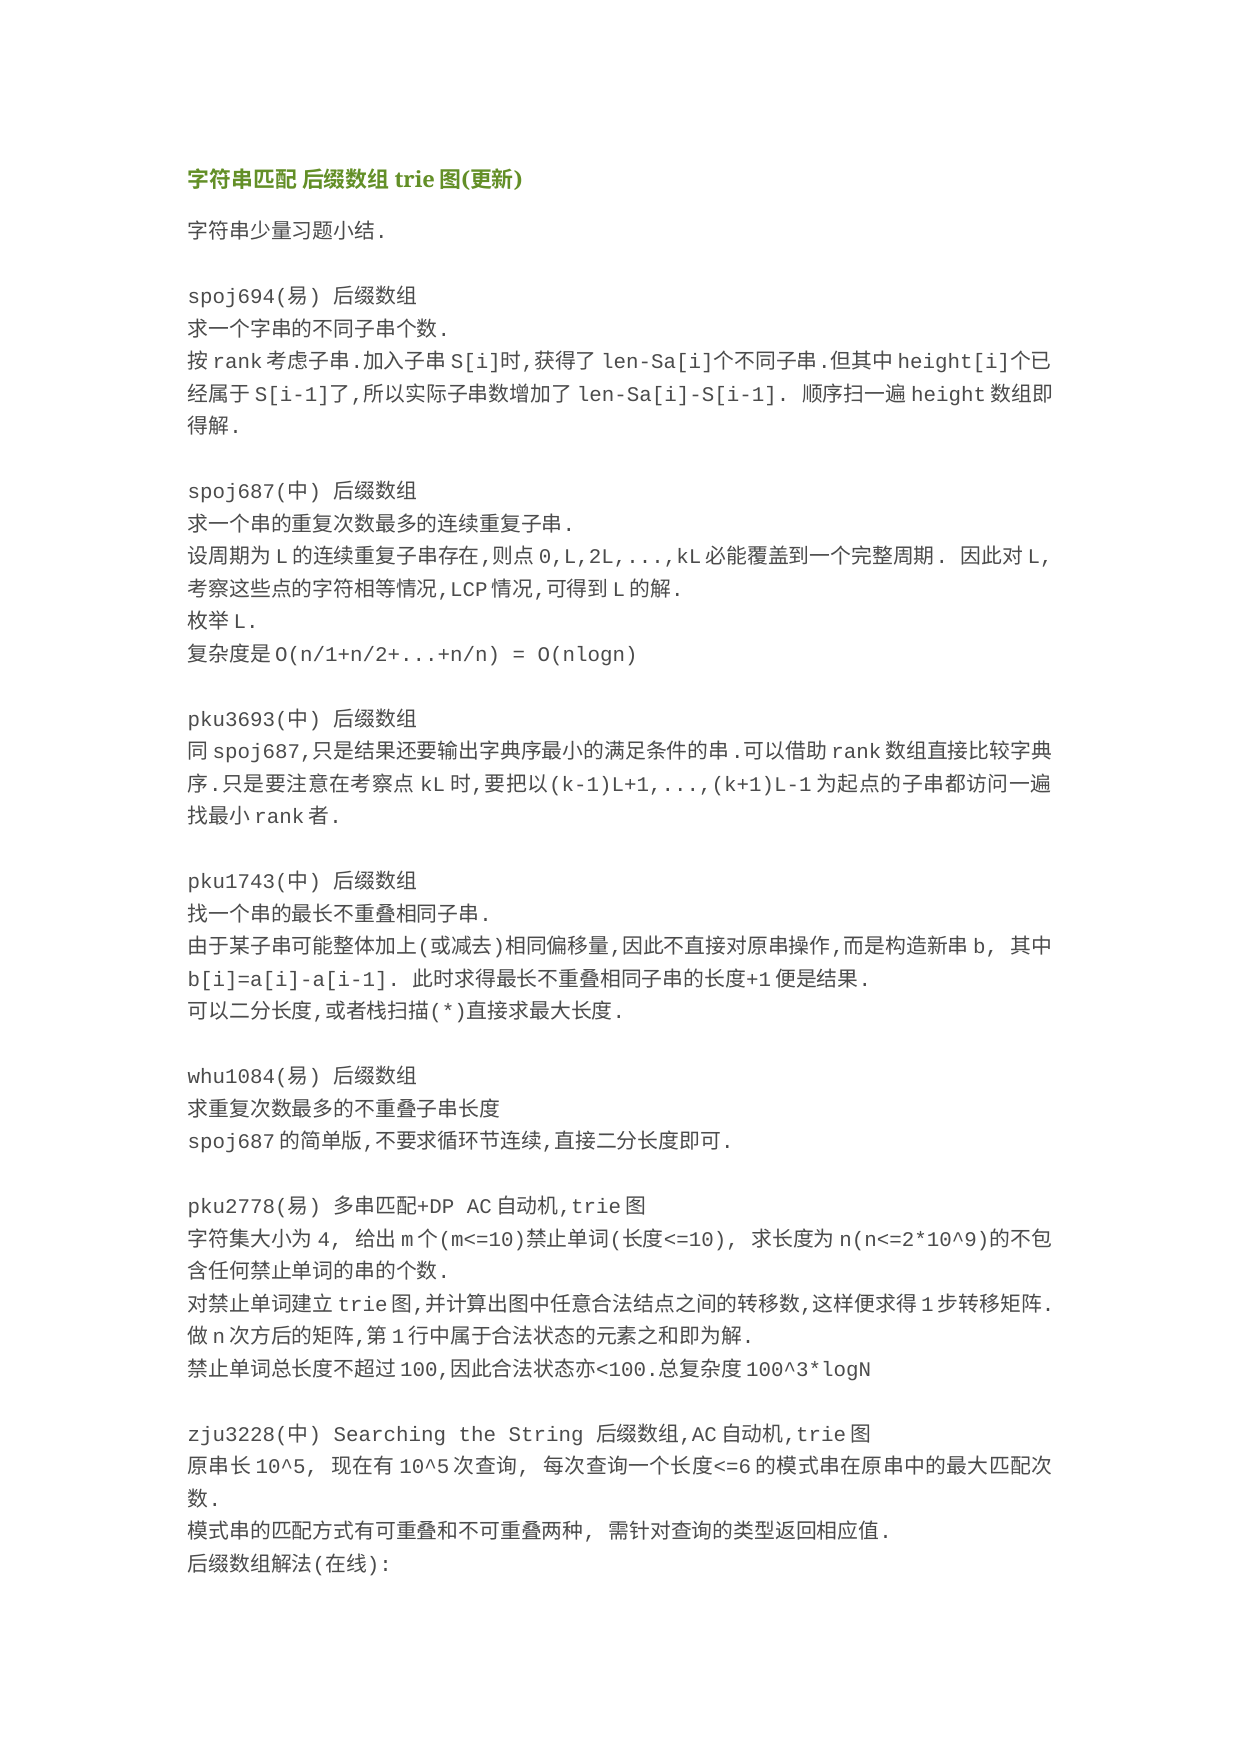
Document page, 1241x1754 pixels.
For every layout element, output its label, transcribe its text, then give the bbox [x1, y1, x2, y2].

text 字符串匹配 后缀数组 trie图(更新) [187, 162, 1053, 194]
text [187, 213, 1053, 1578]
